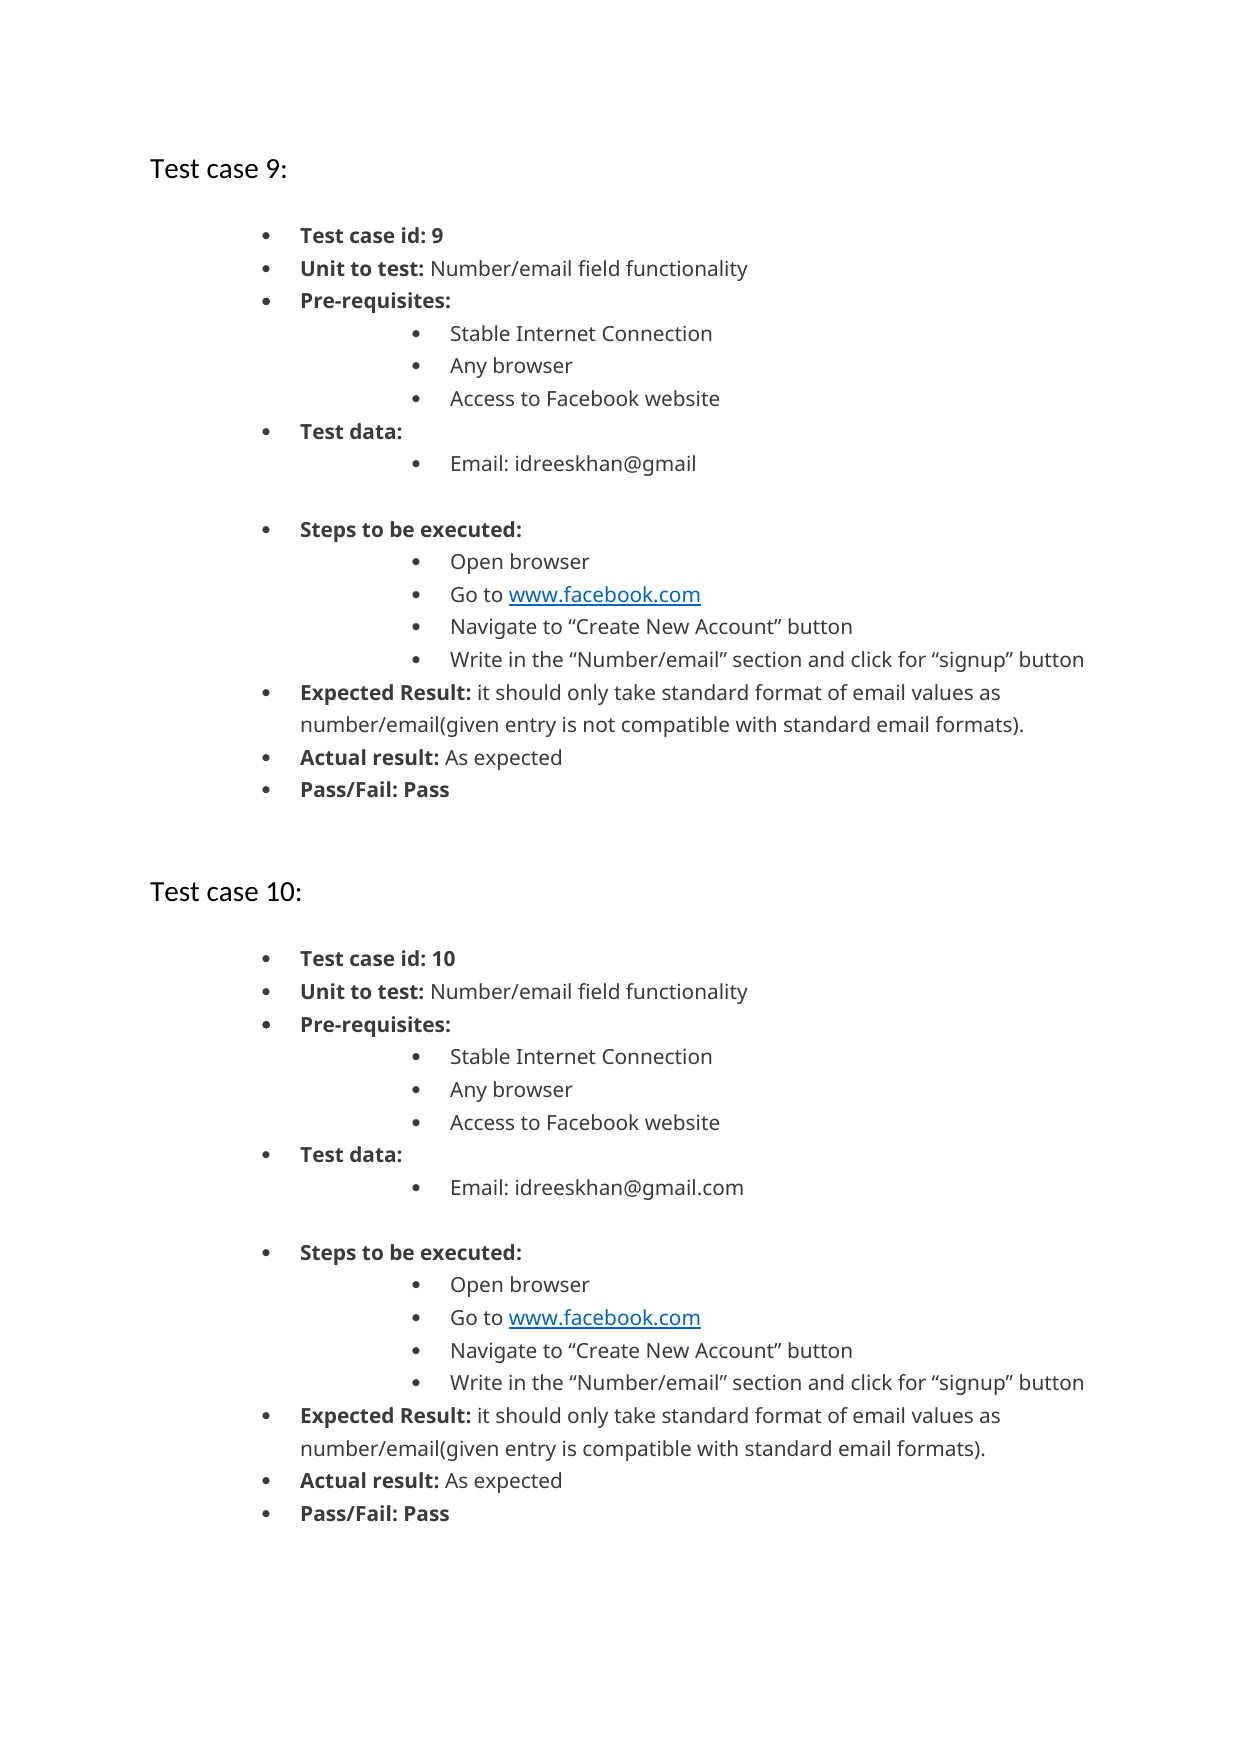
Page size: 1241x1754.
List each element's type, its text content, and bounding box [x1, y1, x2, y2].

text Test case 9: [150, 150, 1090, 186]
list Actual result: As expected [262, 1466, 1090, 1495]
list Expected Result: it should only take standard format of email values as number/email(given entry is compatible with standard email formats). [262, 1401, 1090, 1462]
list Steps to be executed: [262, 1238, 1090, 1266]
list Any browser [412, 1075, 1090, 1103]
list Unit to test: Number/email field functionality [262, 254, 1090, 282]
list Pass/Fail: Pass [262, 1499, 1090, 1527]
list Test data: [262, 1140, 1090, 1169]
list Any browser [412, 352, 1090, 380]
list Open browser [412, 1271, 1090, 1299]
list Navigate to “Create New Account” button [412, 612, 1090, 641]
list Access to Facebook website [412, 384, 1090, 413]
list Email: idreeskhan@gmail [412, 449, 1090, 478]
list Test case id: 9 [262, 221, 1090, 250]
list Test data: [262, 417, 1090, 445]
list Stable Internet Connection [412, 319, 1090, 347]
text Test case 10: [150, 873, 1090, 909]
list Expected Result: it should only take standard format of email values as number/email(given entry is not compatible with standard email formats). [262, 678, 1090, 739]
list Test case id: 10 [262, 944, 1090, 973]
list Stable Internet Connection [412, 1042, 1090, 1071]
list Go to www.facebook.com [412, 580, 1090, 608]
list Go to www.facebook.com [412, 1303, 1090, 1332]
list Unit to test: Number/email field functionality [262, 977, 1090, 1006]
list Pass/Fail: Pass [262, 776, 1090, 804]
list Navigate to “Create New Account” button [412, 1336, 1090, 1364]
list Pre-requisites: [262, 1010, 1090, 1038]
list Write in the “Number/email” section and click for “signup” button [412, 645, 1090, 673]
list Email: idreeskhan@gmail.com [412, 1173, 1090, 1201]
list Write in the “Number/email” section and click for “signup” button [412, 1368, 1090, 1397]
list Access to Facebook website [412, 1108, 1090, 1136]
list Actual result: As expected [262, 743, 1090, 771]
list Steps to be executed: [262, 515, 1090, 543]
list Open browser [412, 547, 1090, 576]
list Pre-requisites: [262, 286, 1090, 315]
